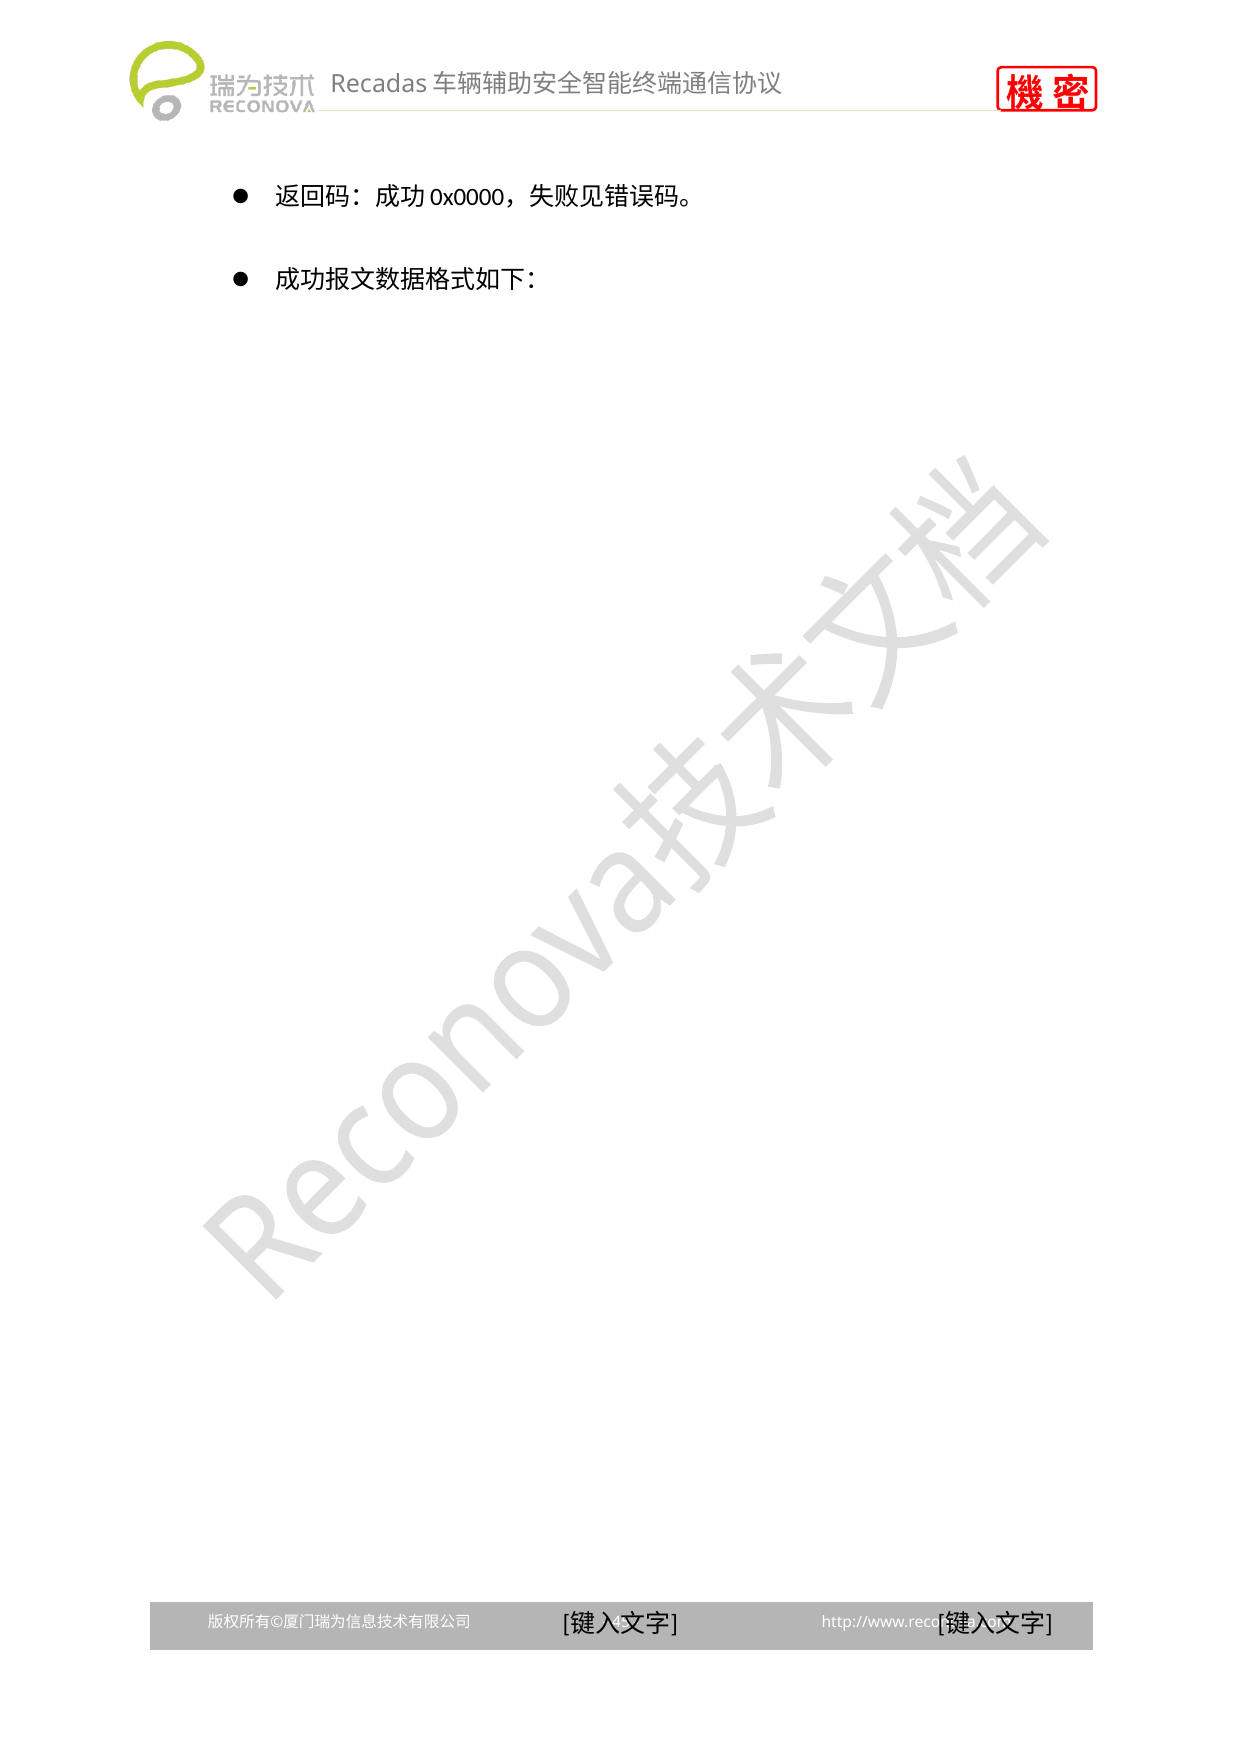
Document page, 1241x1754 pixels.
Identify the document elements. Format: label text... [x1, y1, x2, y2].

picture [114, 34, 330, 127]
list 返回码：成功0x0000，失败见错误码。 [231, 162, 1053, 227]
list 成功报文数据格式如下： [231, 245, 1053, 310]
